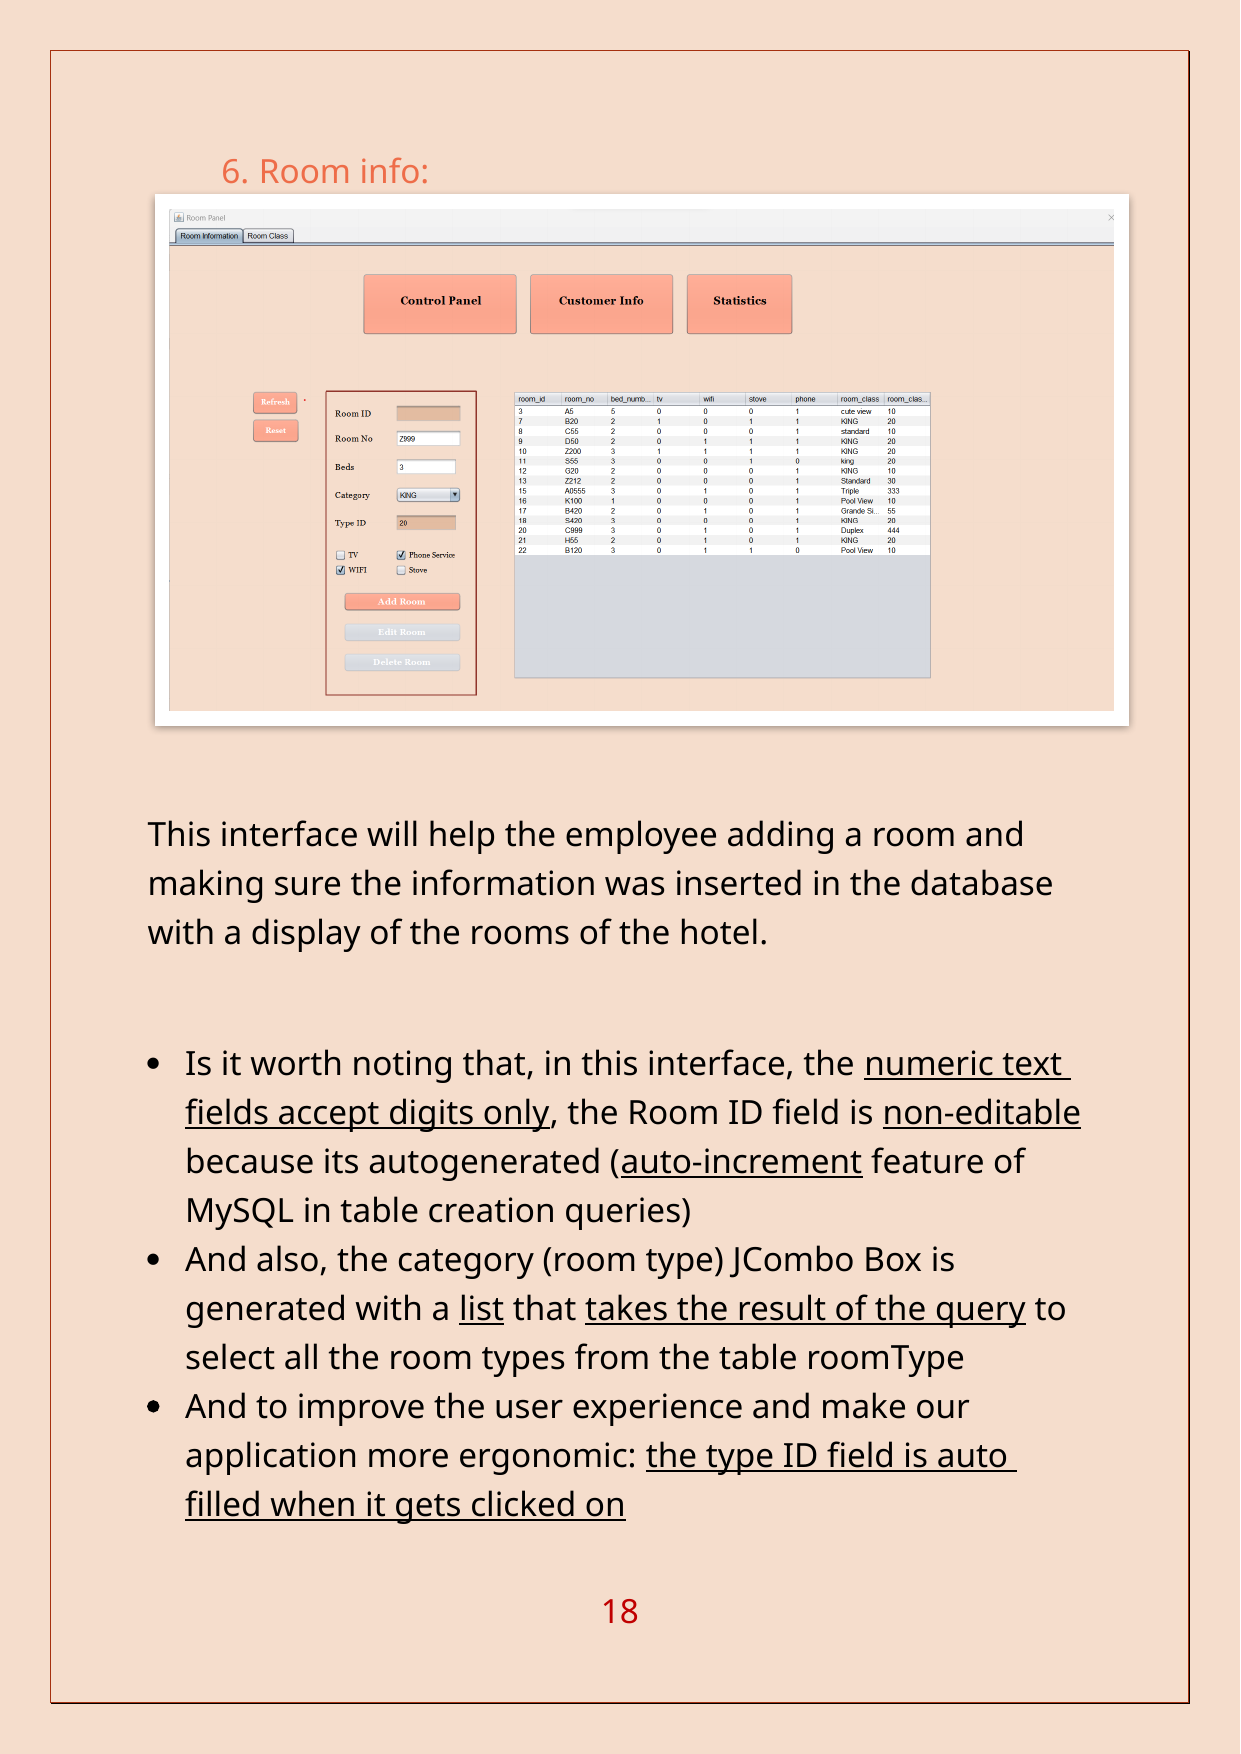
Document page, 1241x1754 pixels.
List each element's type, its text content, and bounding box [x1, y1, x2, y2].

list And to improve the user experience and make our application more ergonomic: the type ID field is auto filled when it gets clicked on [147, 1382, 1092, 1526]
text This interface will help the employee adding a room and making sure the information was inserted in the database with a display of the rooms of the hotel. [147, 811, 1092, 954]
subtitle Room info: [221, 147, 1092, 192]
list Is it worth noting that, in this interface, the numeric text fields accept digits only, the Room ID field is non-editable because its autogenerated (auto-increment feature of MySQL in table creation queries) [147, 1040, 1092, 1232]
list And also, the category (room type) JCombo Box is generated with a list that takes the result of the query to select all the room types from the table roomType [147, 1236, 1092, 1379]
picture [169, 209, 1114, 711]
